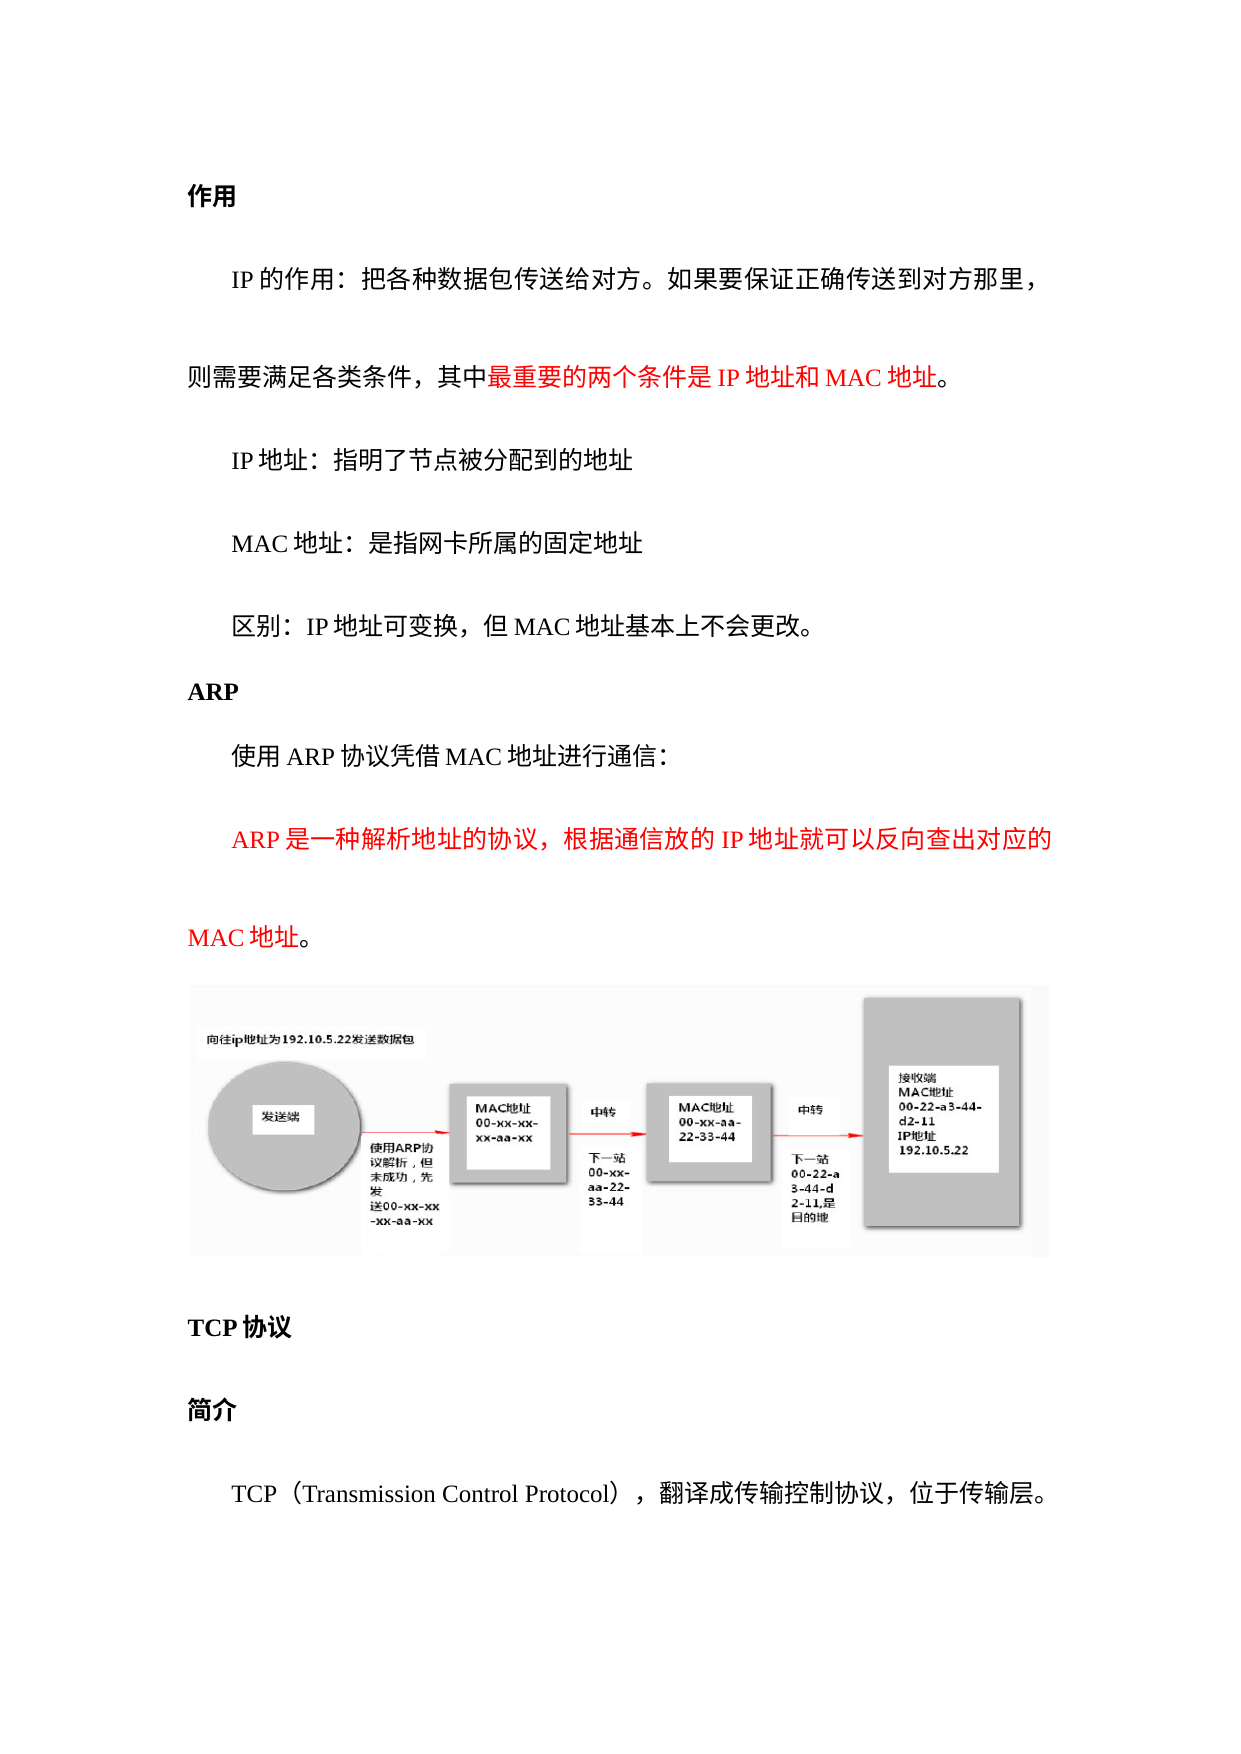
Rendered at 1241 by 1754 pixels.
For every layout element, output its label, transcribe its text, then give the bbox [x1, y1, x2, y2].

text ARP是一种解析地址的协议，根据通信放的IP地址就可以反向查出对应的MAC地址。 [187, 805, 1053, 968]
text IP的作用：把各种数据包传送给对方。如果要保证正确传送到对方那里，则需要满足各类条件，其中最重要的两个条件是IP地址和MAC地址。 [187, 245, 1053, 408]
text 区别：IP地址可变换，但MAC地址基本上不会更改。 [187, 592, 1053, 657]
text IP地址：指明了节点被分配到的地址 [187, 426, 1053, 491]
text 使用ARP协议凭借MAC地址进行通信： [187, 722, 1053, 787]
subtitle 简介 [187, 1376, 1053, 1441]
subtitle TCP协议 [187, 1293, 1053, 1358]
text TCP（Transmission Control Protocol），翻译成传输控制协议，位于传输层。 [187, 1459, 1053, 1524]
text MAC地址：是指网卡所属的固定地址 [187, 509, 1053, 574]
subtitle ARP [187, 675, 1053, 708]
subtitle 作用 [187, 162, 1053, 227]
picture [191, 985, 1049, 1257]
